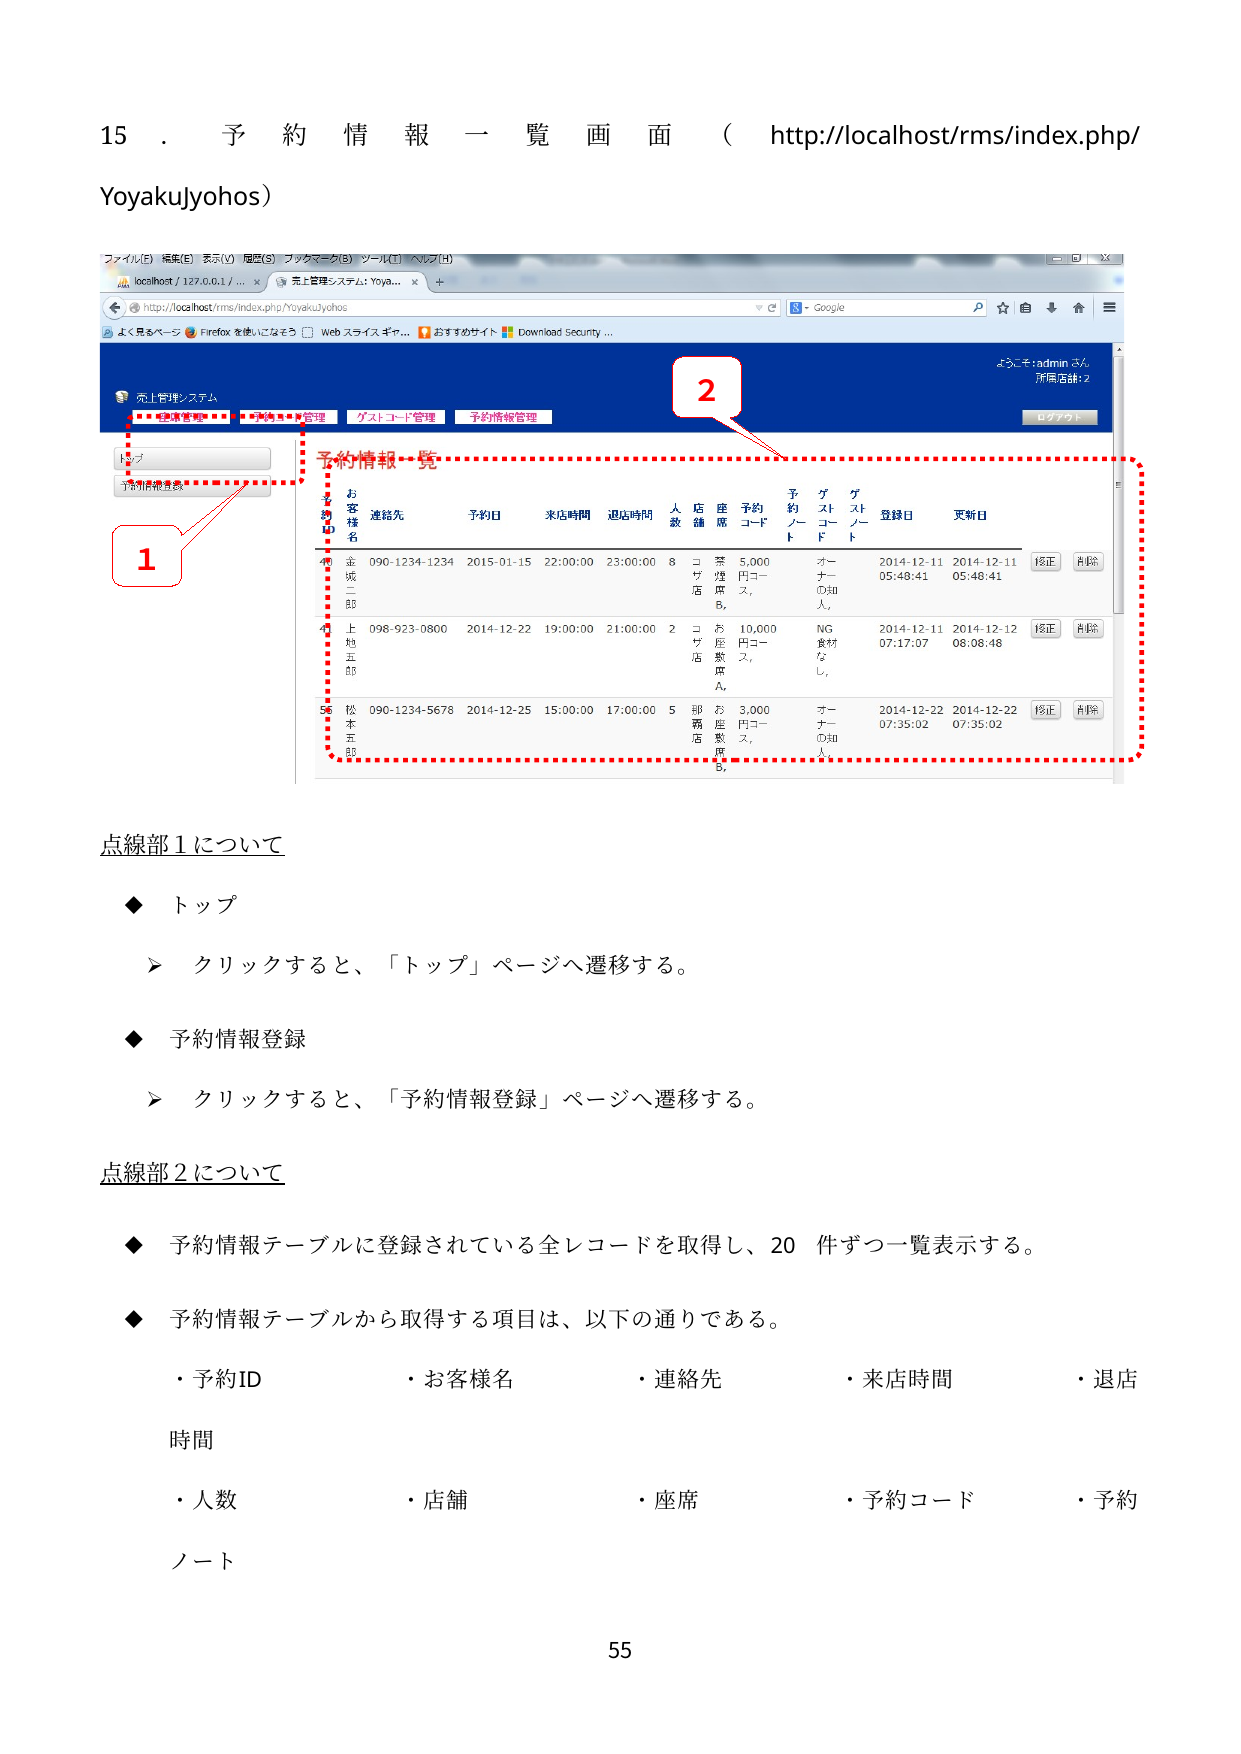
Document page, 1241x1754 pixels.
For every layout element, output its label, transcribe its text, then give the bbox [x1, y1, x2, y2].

list 予約情報テーブルから取得する項目は、以下の通りである。 [120, 1287, 1140, 1348]
text 15．予約情報一覧画面（http://localhost/rms/index.php/YoyakuJyohos） [100, 103, 1140, 224]
list 予約情報テーブルに登録されている全レコードを取得し、20件ずつ一覧表示する。 [120, 1214, 1140, 1275]
list クリックすると、「トップ」ページへ遷移する。 [143, 934, 1140, 995]
text ・人数 ・店舗 ・座席 ・予約コード ・予約ノート [160, 1469, 1140, 1590]
list クリックすると、「予約情報登録」ページへ遷移する。 [143, 1068, 1140, 1128]
list トップ [120, 873, 1140, 934]
text 点線部１について [100, 813, 1140, 873]
list 予約情報登録 [120, 1007, 1140, 1068]
picture [99, 254, 1125, 784]
text 点線部２について [100, 1141, 1140, 1202]
text ・予約ID ・お客様名 ・連絡先 ・来店時間 ・退店時間 [160, 1348, 1140, 1469]
